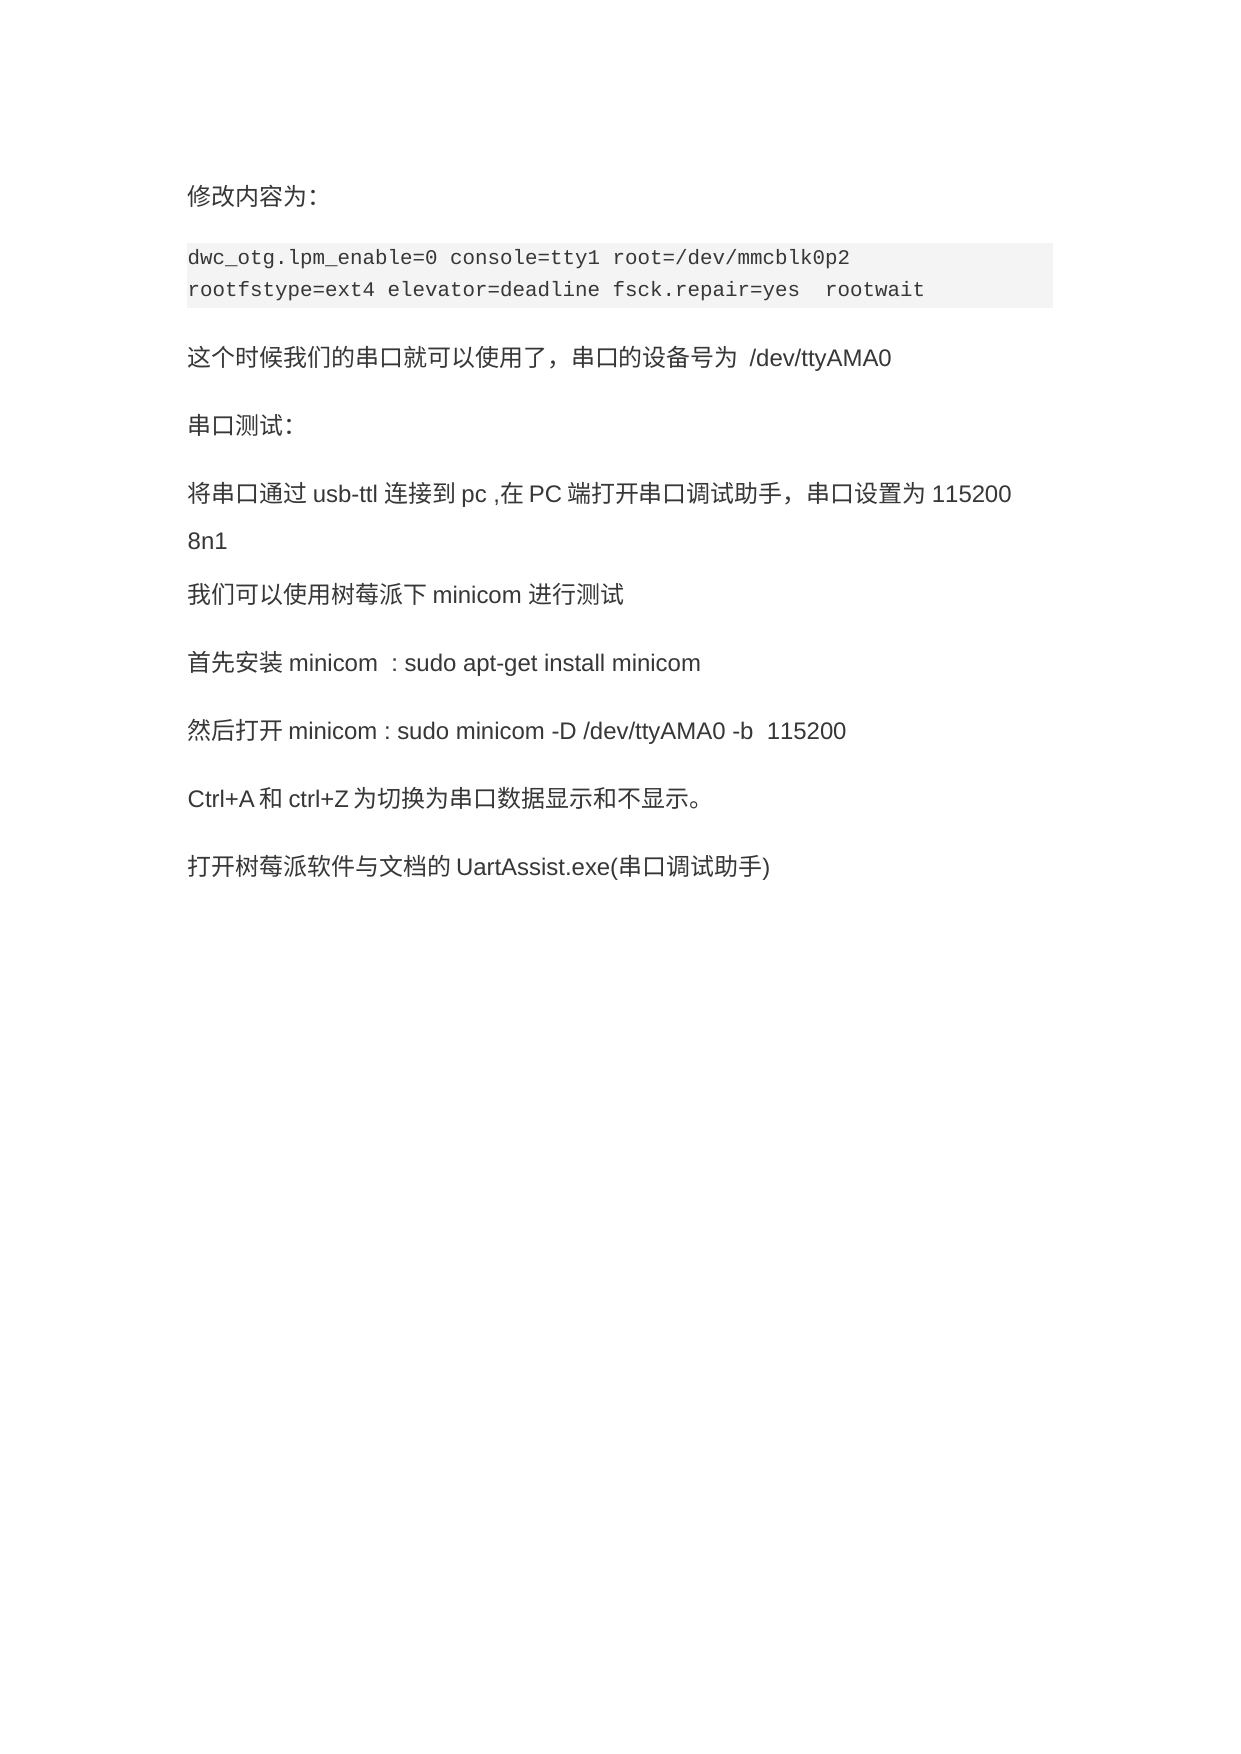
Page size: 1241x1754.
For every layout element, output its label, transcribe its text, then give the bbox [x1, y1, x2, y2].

text 串口测试： [187, 391, 1053, 456]
text 我们可以使用树莓派下 minicom 进行测试 [187, 560, 1053, 625]
text 然后打开minicom : sudo minicom -D /dev/ttyAMA0 -b 115200 [187, 696, 1053, 761]
text Ctrl+A和ctrl+Z为切换为串口数据显示和不显示。 [187, 764, 1053, 829]
text 将串口通过 usb-ttl 连接到pc ,在PC端打开串口调试助手，串口设置为 115200 8n1 [187, 459, 1053, 557]
text dwc_otg.lpm_enable=0 console=tty1 root=/dev/mmcblk0p2 rootfstype=ext4 elevator=deadline fsck.repair=yes rootwait [187, 243, 1053, 308]
text 打开树莓派软件与文档的UartAssist.exe(串口调试助手) [187, 833, 1053, 898]
text 这个时候我们的串口就可以使用了，串口的设备号为 /dev/ttyAMA0 [187, 323, 1053, 388]
text 首先安装 minicom : sudo apt-get install minicom [187, 628, 1053, 693]
text 修改内容为： [187, 162, 1053, 227]
